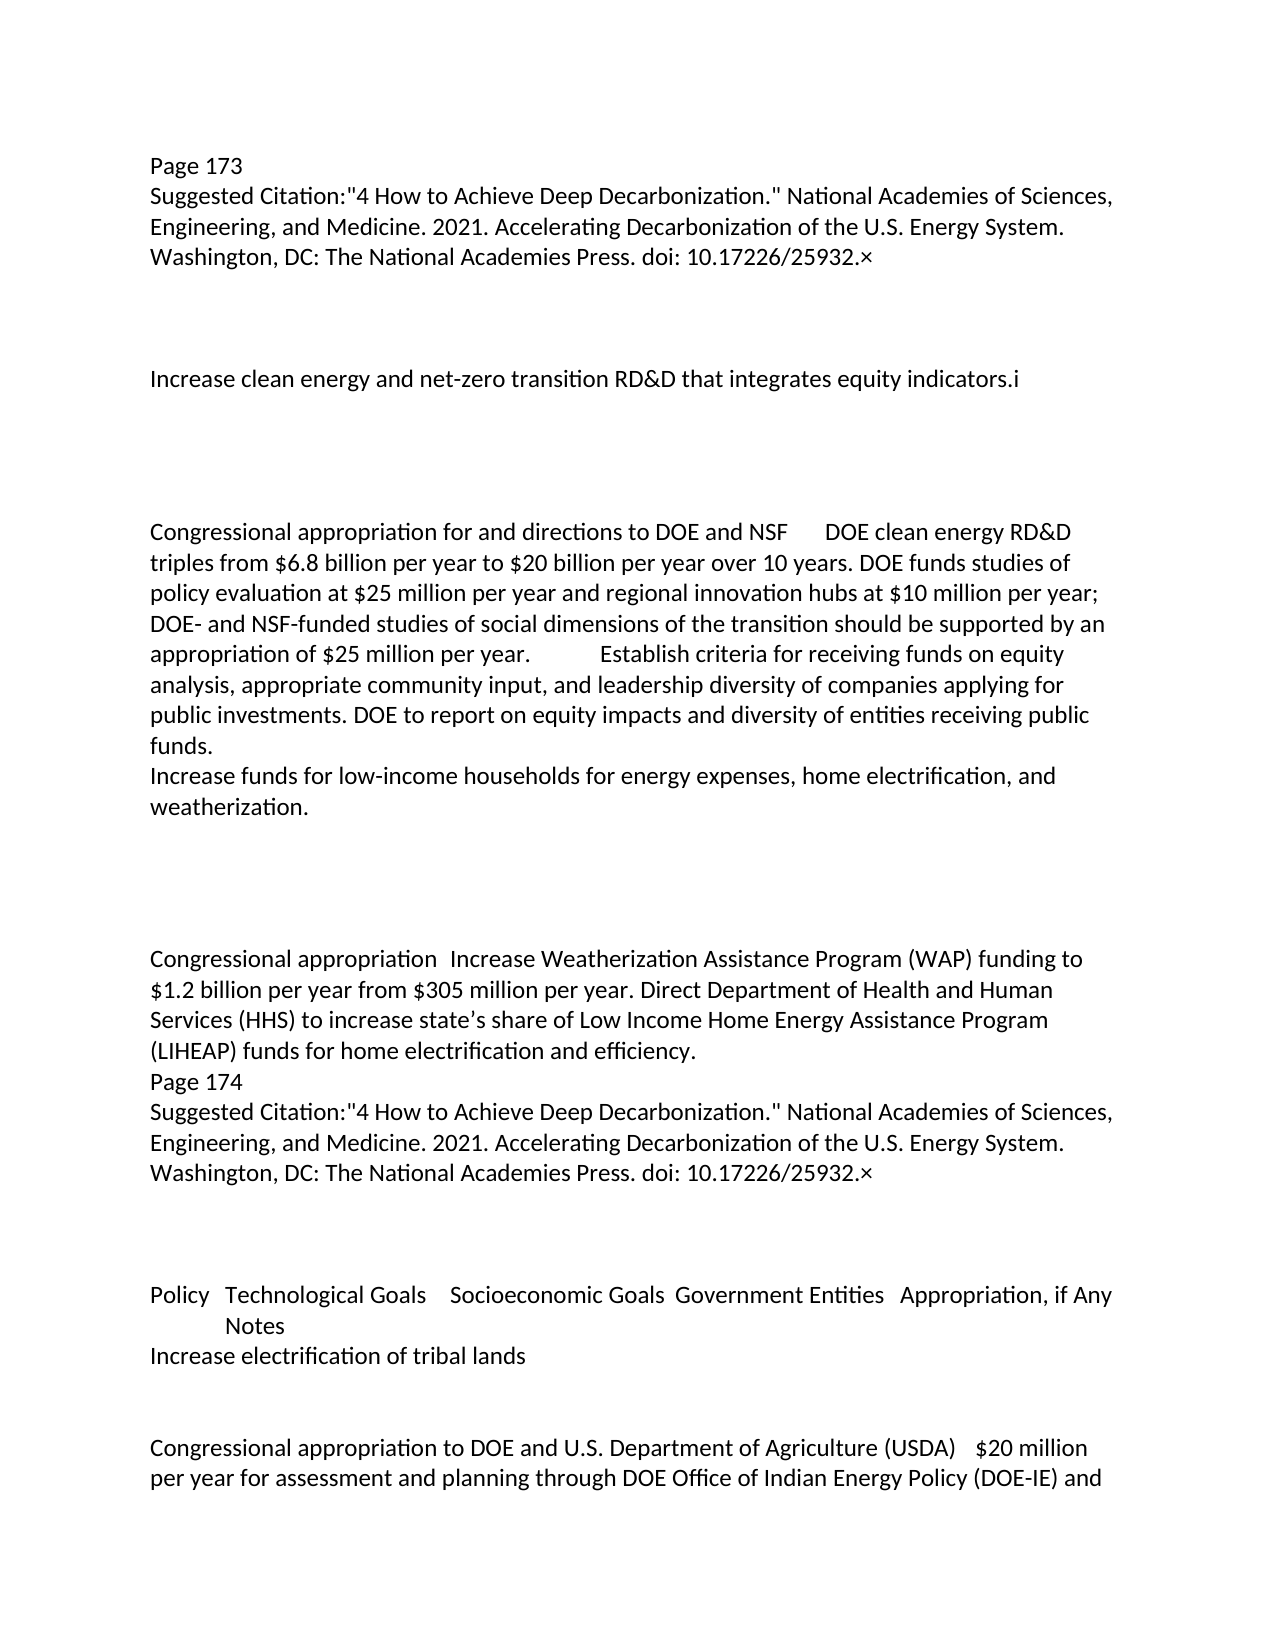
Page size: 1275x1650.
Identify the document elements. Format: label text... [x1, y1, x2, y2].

text Congressional appropriation Increase Weatherization Assistance Program (WAP) funding to $1.2 billion per year from $305 million per year. Direct Department of Health and Human Services (HHS) to increase state’s share of Low Income Home Energy Assistance Program (LIHEAP) funds for home electrification and efficiency. [150, 943, 1125, 1066]
text Page 173 [150, 150, 1125, 181]
text Page 174 [150, 1066, 1125, 1096]
text Suggested Citation:"4 How to Achieve Deep Decarbonization." National Academies of Sciences, Engineering, and Medicine. 2021. Accelerating Decarbonization of the U.S. Energy System. Washington, DC: The National Academies Press. doi: 10.17226/25932.× [150, 181, 1125, 272]
text Increase electrification of tribal lands [150, 1340, 1125, 1371]
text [150, 1432, 1125, 1493]
text Policy Technological Goals Socioeconomic Goals Government Entities Appropriation, if Any Notes [150, 1279, 1125, 1340]
text Congressional appropriation for and directions to DOE and NSF DOE clean energy RD&D triples from $6.8 billion per year to $20 billion per year over 10 years. DOE funds studies of policy evaluation at $25 million per year and regional innovation hubs at $10 million per year; DOE- and NSF-funded studies of social dimensions of the transition should be supported by an appropriation of $25 million per year. Establish criteria for receiving funds on equity analysis, appropriate community input, and leadership diversity of companies applying for public investments. DOE to report on equity impacts and diversity of entities receiving public funds. [150, 516, 1125, 760]
text Suggested Citation:"4 How to Achieve Deep Decarbonization." National Academies of Sciences, Engineering, and Medicine. 2021. Accelerating Decarbonization of the U.S. Energy System. Washington, DC: The National Academies Press. doi: 10.17226/25932.× [150, 1096, 1125, 1188]
text Increase clean energy and net-zero transition RD&D that integrates equity indicators.i [150, 364, 1125, 394]
text Increase funds for low-income households for energy expenses, home electrification, and weatherization. [150, 760, 1125, 821]
